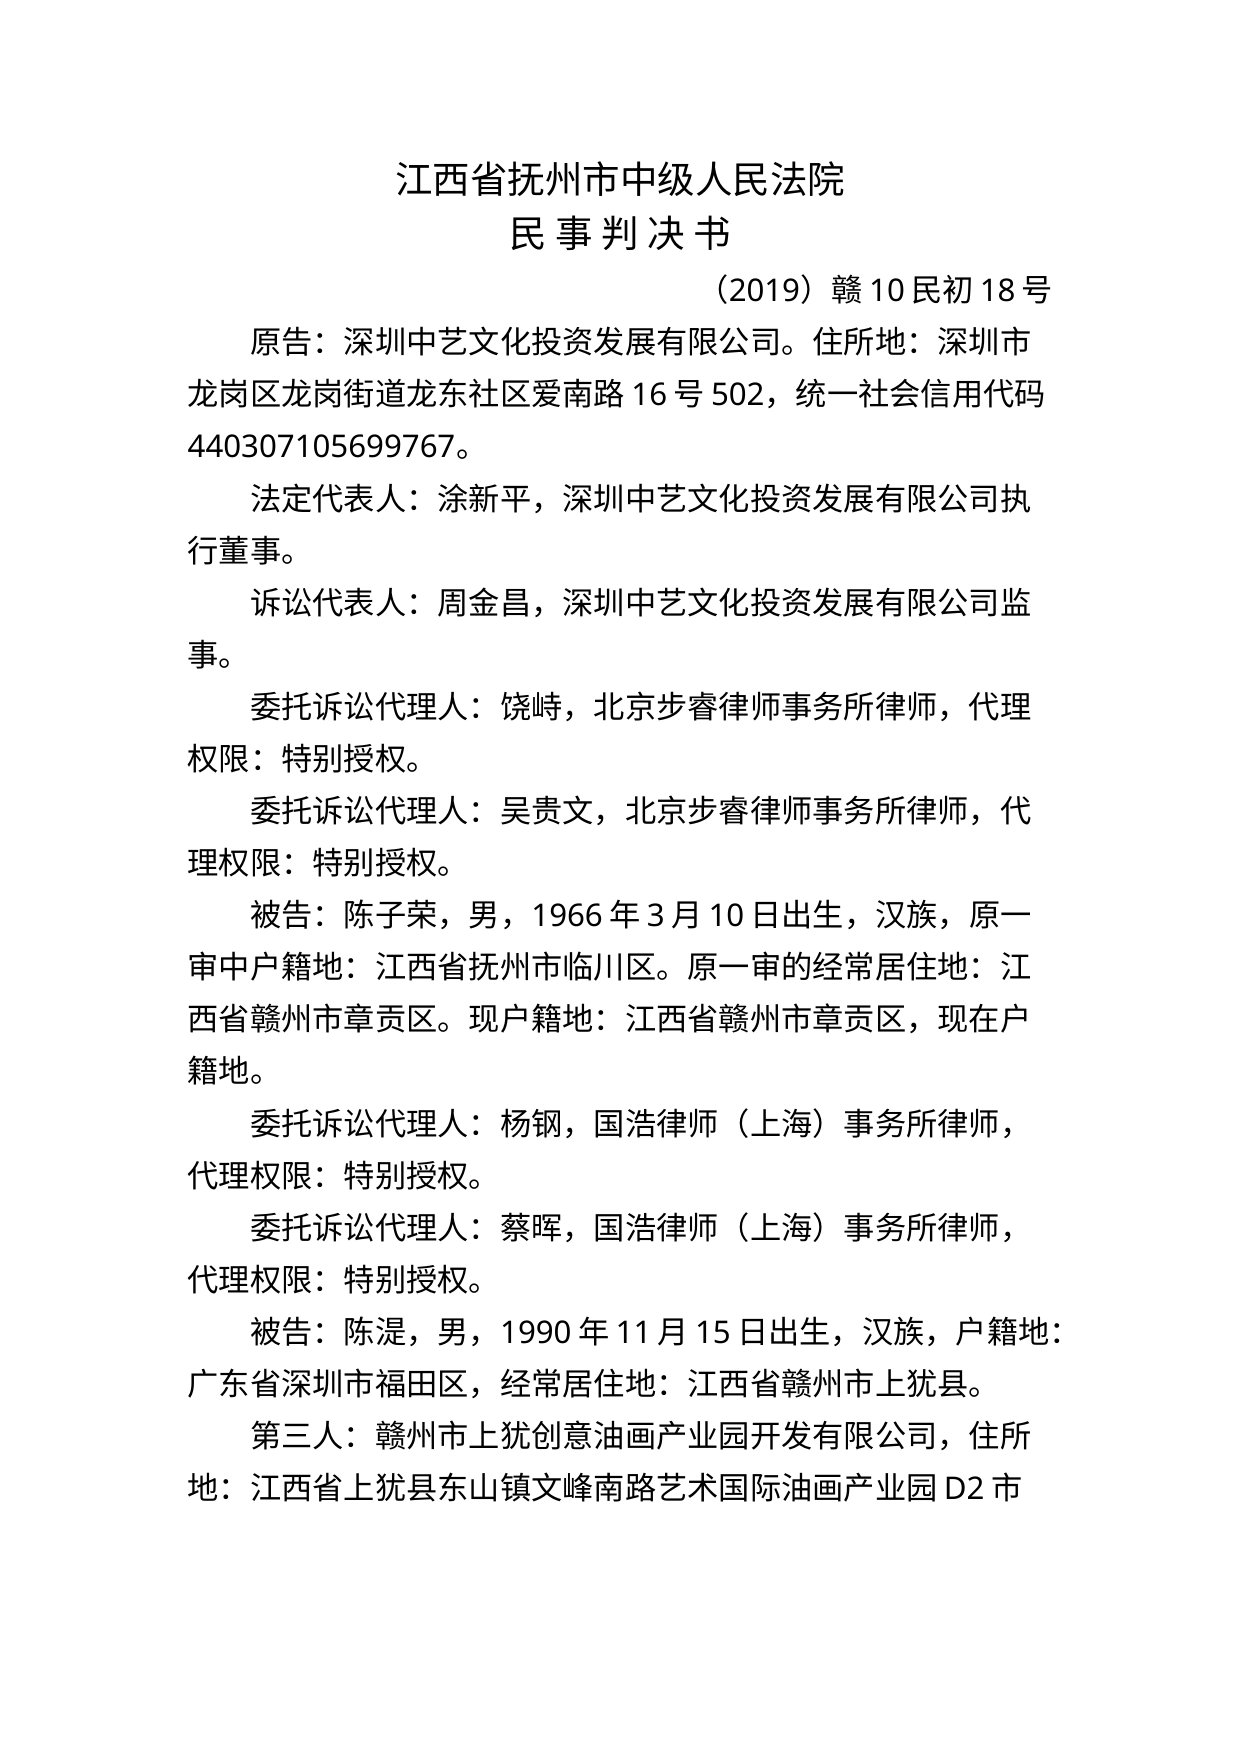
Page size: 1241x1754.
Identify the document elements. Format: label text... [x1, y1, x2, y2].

text 江西省抚州市中级人民法院 [187, 150, 1053, 204]
text 民 事 判 决 书 [187, 204, 1053, 258]
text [187, 1404, 1053, 1508]
text 委托诉讼代理人：饶峙，北京步睿律师事务所律师，代理权限：特别授权。 [187, 675, 1053, 779]
text 被告：陈湜，男，1990年11月15日出生，汉族，户籍地：广东省深圳市福田区，经常居住地：江西省赣州市上犹县。 [187, 1300, 1053, 1404]
text 委托诉讼代理人：蔡晖，国浩律师（上海）事务所律师，代理权限：特别授权。 [187, 1196, 1053, 1300]
text 法定代表人：涂新平，深圳中艺文化投资发展有限公司执行董事。 [187, 467, 1053, 571]
text 诉讼代表人：周金昌，深圳中艺文化投资发展有限公司监事。 [187, 571, 1053, 675]
text 原告：深圳中艺文化投资发展有限公司。住所地：深圳市龙岗区龙岗街道龙东社区爱南路16号502，统一社会信用代码440307105699767。 [187, 311, 1053, 467]
text 委托诉讼代理人：吴贵文，北京步睿律师事务所律师，代理权限：特别授权。 [187, 779, 1053, 883]
text 被告：陈子荣，男，1966年3月10日出生，汉族，原一审中户籍地：江西省抚州市临川区。原一审的经常居住地：江西省赣州市章贡区。现户籍地：江西省赣州市章贡区，现在户籍地。 [187, 883, 1053, 1092]
text （2019）赣10民初18号 [187, 258, 1053, 311]
text 委托诉讼代理人：杨钢，国浩律师（上海）事务所律师，代理权限：特别授权。 [187, 1092, 1053, 1196]
